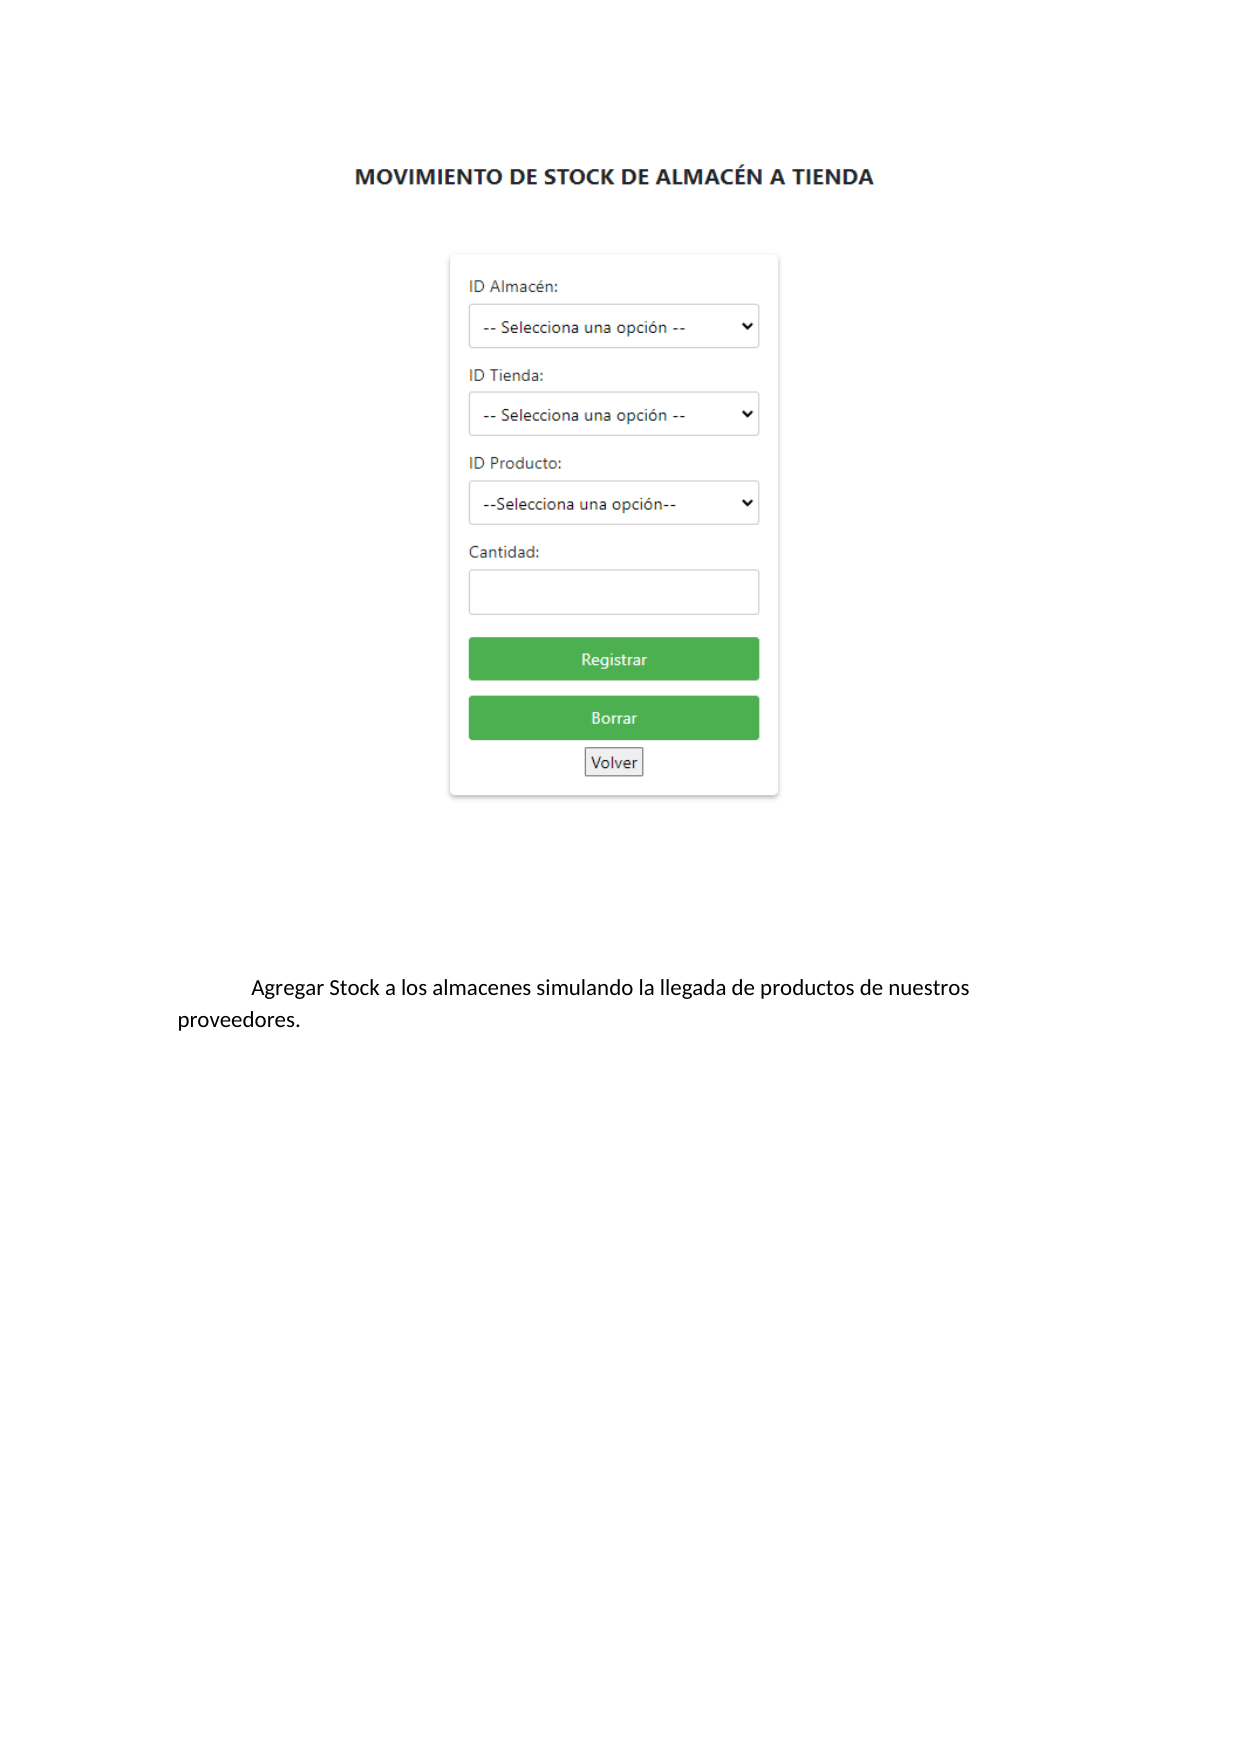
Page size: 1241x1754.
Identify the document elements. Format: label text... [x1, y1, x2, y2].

text Agregar Stock a los almacenes simulando la llegada de productos de nuestros proveedores. [177, 973, 1063, 1033]
picture [292, 147, 948, 842]
